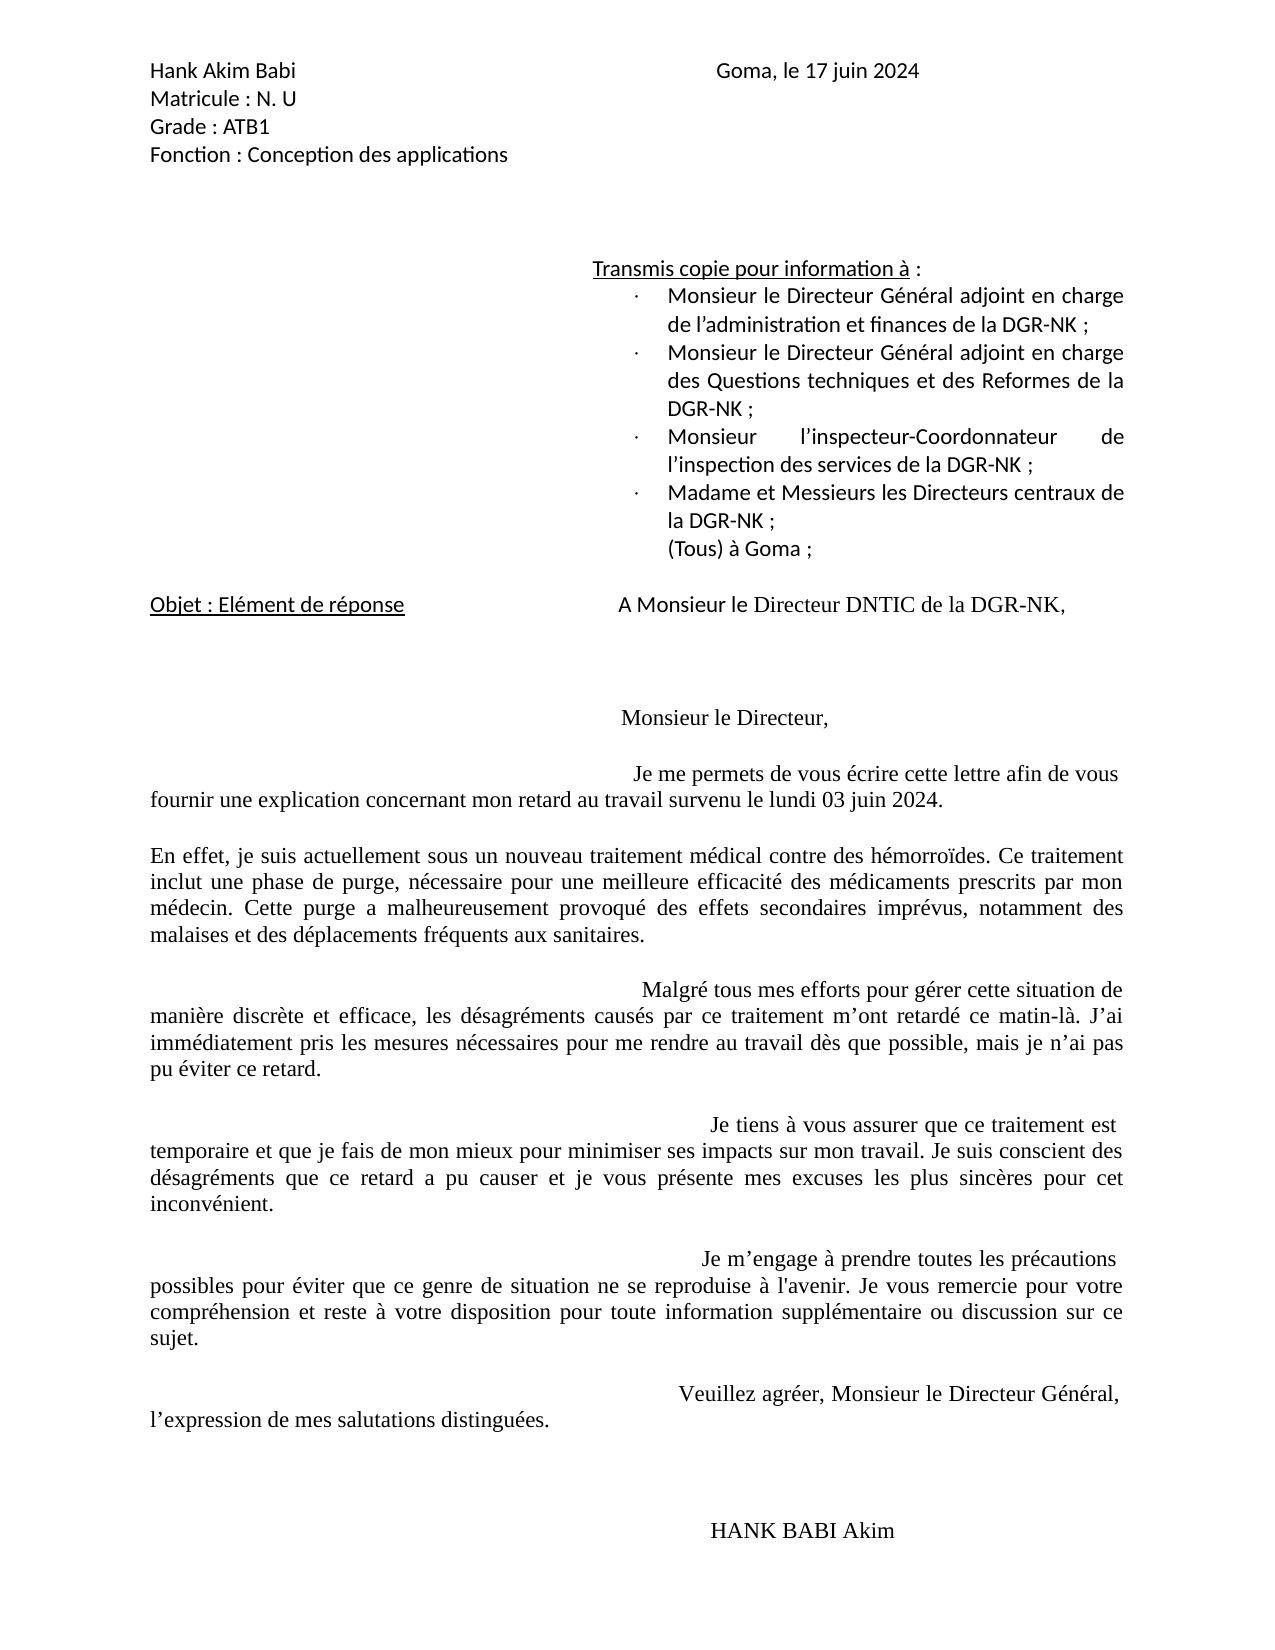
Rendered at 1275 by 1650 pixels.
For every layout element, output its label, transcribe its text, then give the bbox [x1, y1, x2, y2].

text Transmis copie pour information à : [592, 254, 1125, 282]
text HANK BABI Akim [150, 1517, 1125, 1572]
text Monsieur le Directeur, [150, 704, 1125, 731]
list Monsieur le Directeur Général adjoint en charge des Questions techniques et des Reformes de la DGR-NK ; [630, 338, 1125, 422]
list Monsieur le Directeur Général adjoint en charge de l’administration et finances de la DGR-NK ; [630, 282, 1125, 338]
text En effet, je suis actuellement sous un nouveau traitement médical contre des hémorroïdes. Ce traitement inclut une phase de purge, nécessaire pour une meilleure efficacité des médicaments prescrits par mon médecin. Cette purge a malheureusement provoqué des effets secondaires imprévus, notamment des malaises et des déplacements fréquents aux sanitaires. [150, 842, 1125, 947]
text Malgré tous mes efforts pour gérer cette situation de manière discrète et efficace, les désagréments causés par ce traitement m’ont retardé ce matin-là. J’ai immédiatement pris les mesures nécessaires pour me rendre au travail dès que possible, mais je n’ai pas pu éviter ce retard. [150, 976, 1125, 1082]
list Monsieur l’inspecteur-Coordonnateur de l’inspection des services de la DGR-NK ; [630, 422, 1125, 478]
text Fonction : Conception des applications [150, 140, 1125, 168]
text Veuillez agréer, Monsieur le Directeur Général, l’expression de mes salutations distinguées. [150, 1380, 1125, 1433]
text Matricule : N. U [150, 84, 1125, 112]
text Objet : Elément de réponse A Monsieur le Directeur DNTIC de la DGR-NK, [150, 590, 1125, 618]
text Grade : ATB1 [150, 112, 1125, 140]
text Hank Akim Babi Goma, le 17 juin 2024 [150, 56, 1125, 84]
text Je me permets de vous écrire cette lettre afin de vous fournir une explication concernant mon retard au travail survenu le lundi 03 juin 2024. [150, 760, 1125, 812]
list (Tous) à Goma ; [667, 534, 1125, 562]
text Je m’engage à prendre toutes les précautions possibles pour éviter que ce genre de situation ne se reproduise à l'avenir. Je vous remercie pour votre compréhension et reste à votre disposition pour toute information supplémentaire ou discussion sur ce sujet. [150, 1245, 1125, 1351]
text Je tiens à vous assurer que ce traitement est temporaire et que je fais de mon mieux pour minimiser ses impacts sur mon travail. Je suis conscient des désagréments que ce retard a pu causer et je vous présente mes excuses les plus sincères pour cet inconvénient. [150, 1111, 1125, 1216]
list Madame et Messieurs les Directeurs centraux de la DGR-NK ; [630, 478, 1125, 534]
